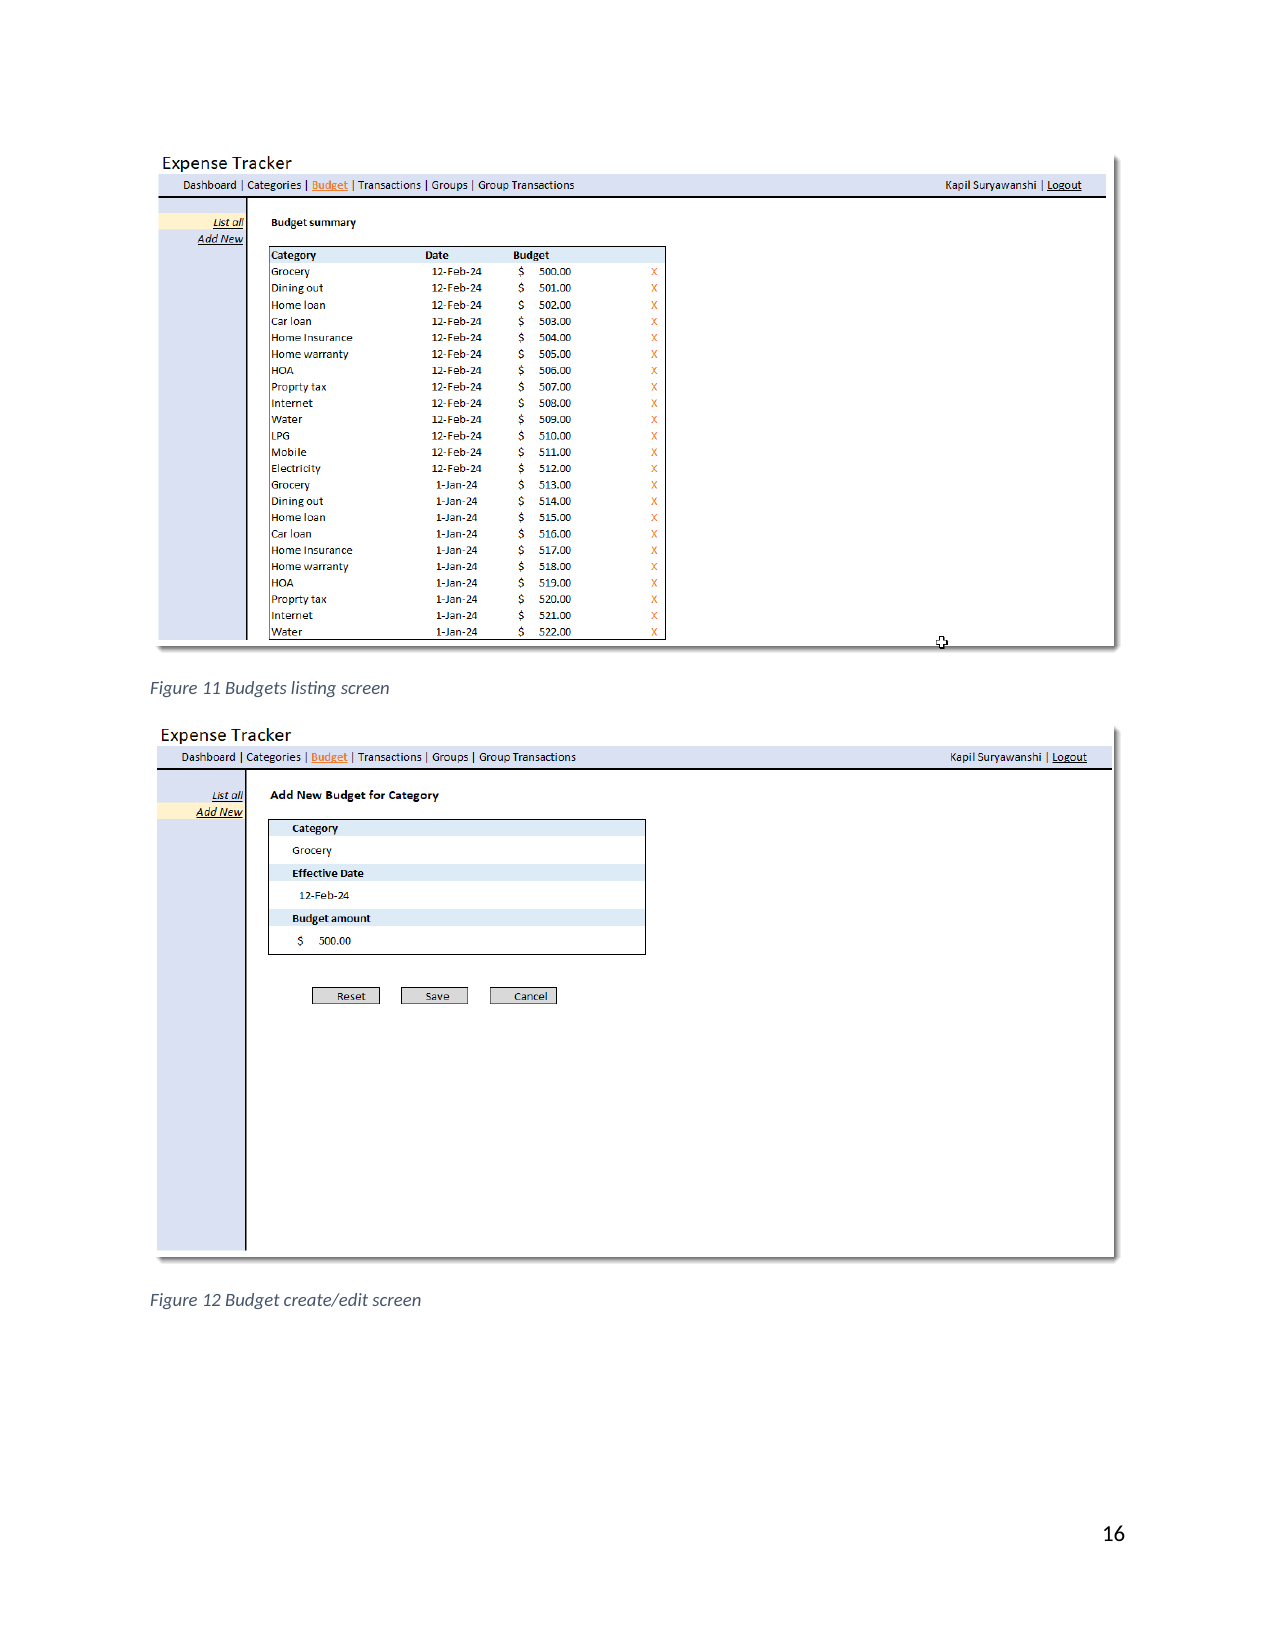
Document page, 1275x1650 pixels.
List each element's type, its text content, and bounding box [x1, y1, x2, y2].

text Figure 12 Budget create/edit screen [150, 1288, 1125, 1311]
text Figure 11 Budgets listing screen [150, 676, 1125, 699]
picture [150, 150, 1125, 658]
picture [150, 720, 1125, 1269]
